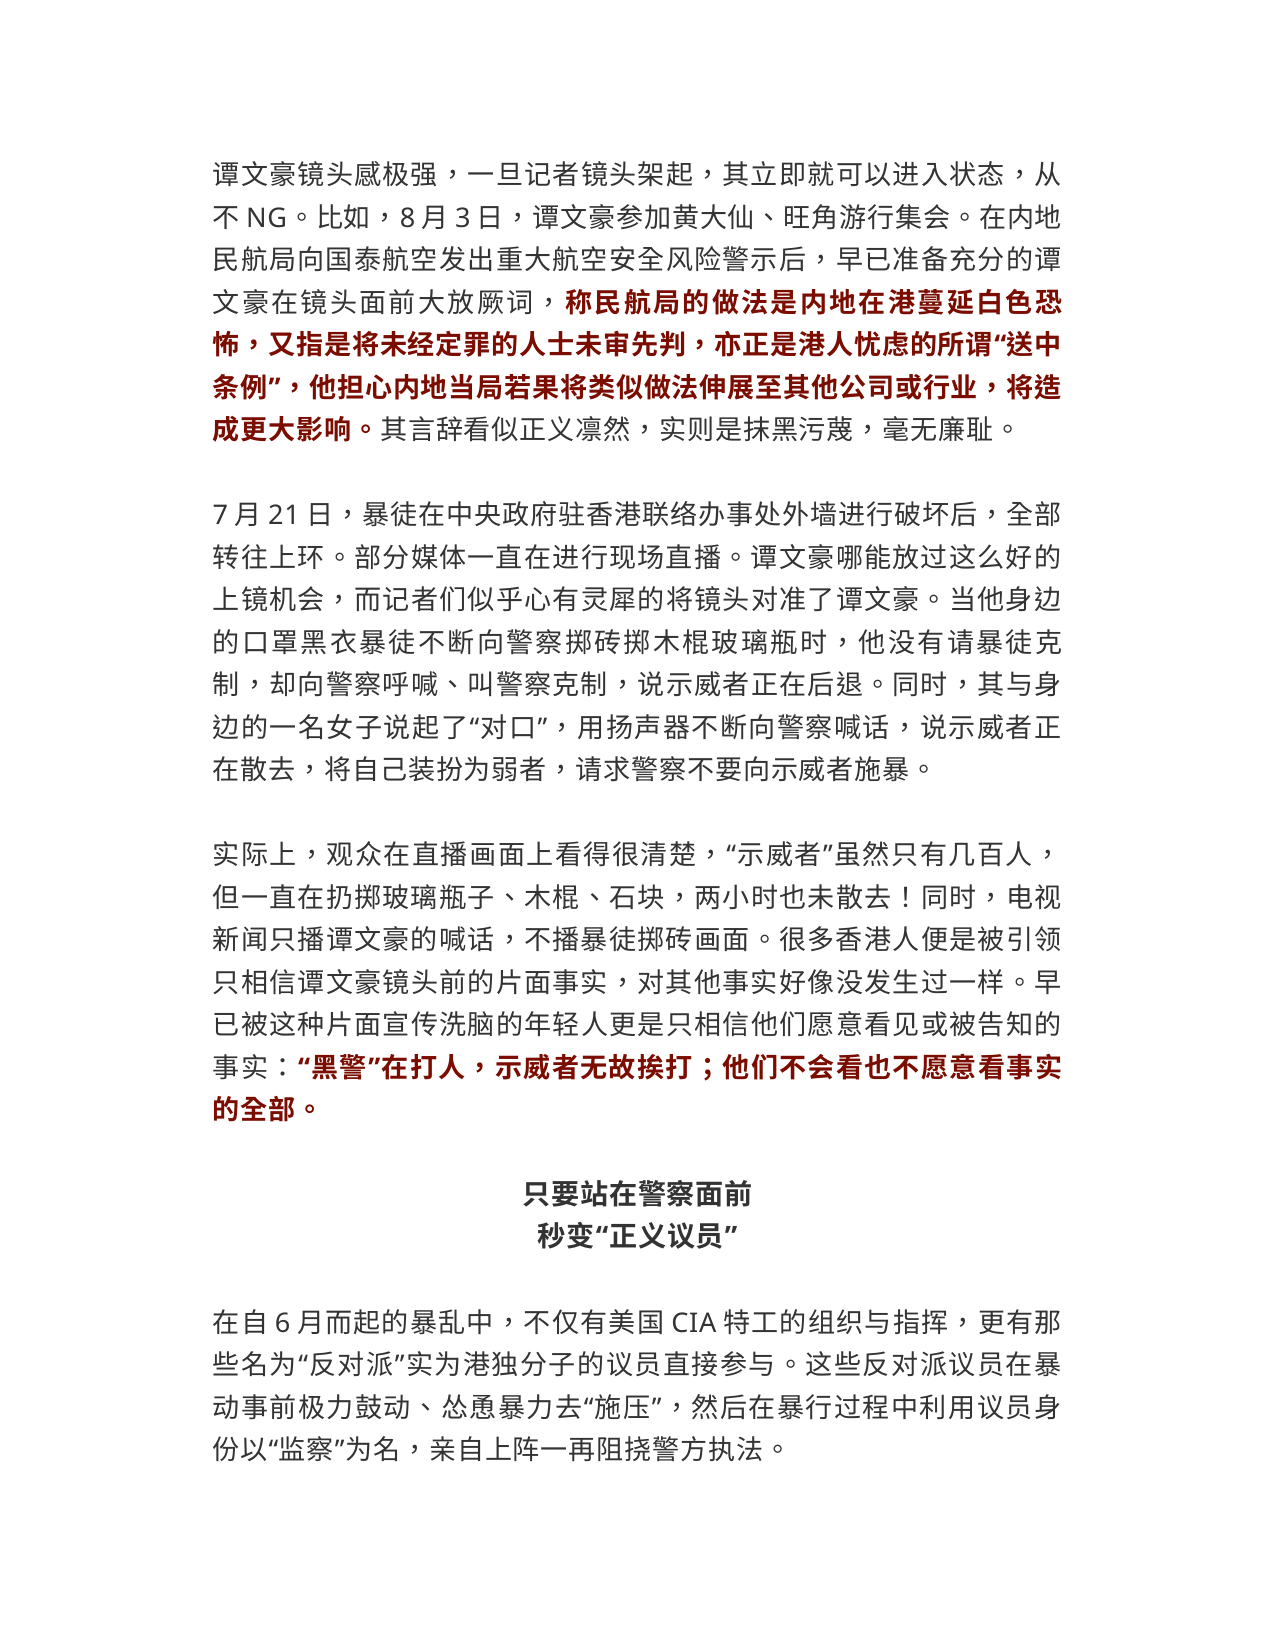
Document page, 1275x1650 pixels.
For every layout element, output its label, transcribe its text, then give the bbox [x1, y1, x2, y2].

text 谭文豪镜头感极强，一旦记者镜头架起，其立即就可以进入状态，从不NG。比如，8月3日，谭文豪参加黄大仙、旺角游行集会。在内地民航局向国泰航空发出重大航空安全风险警示后，早已准备充分的谭文豪在镜头面前大放厥词，称民航局的做法是内地在港蔓延白色恐怖，又指是将未经定罪的人士未审先判，亦正是港人忧虑的所谓“送中条例”，他担心内地当局若果将类似做法伸展至其他公司或行业，将造成更大影响。其言辞看似正义凛然，实则是抹黑污蔑，毫无廉耻。 [212, 150, 1062, 447]
text 在自6月而起的暴乱中，不仅有美国CIA特工的组织与指挥，更有那些名为“反对派”实为港独分子的议员直接参与。这些反对派议员在暴动事前极力鼓动、怂恿暴力去“施压”，然后在暴行过程中利用议员身份以“监察”为名，亲自上阵一再阻挠警方执法。 [212, 1297, 1062, 1467]
text 秒变“正义议员” [212, 1212, 1062, 1255]
text 7月21日，暴徒在中央政府驻香港联络办事处外墙进行破坏后，全部转往上环。部分媒体一直在进行现场直播。谭文豪哪能放过这么好的上镜机会，而记者们似乎心有灵犀的将镜头对准了谭文豪。当他身边的口罩黑衣暴徒不断向警察掷砖掷木棍玻璃瓶时，他没有请暴徒克制，却向警察呼喊、叫警察克制，说示威者正在后退。同时，其与身边的一名女子说起了“对口”，用扬声器不断向警察喊话，说示威者正在散去，将自己装扮为弱者，请求警察不要向示威者施暴。 [212, 490, 1062, 787]
text 只要站在警察面前 [212, 1170, 1062, 1212]
text 实际上，观众在直播画面上看得很清楚，“示威者”虽然只有几百人，但一直在扔掷玻璃瓶子、木棍、石块，两小时也未散去！同时，电视新闻只播谭文豪的喊话，不播暴徒掷砖画面。很多香港人便是被引领只相信谭文豪镜头前的片面事实，对其他事实好像没发生过一样。早已被这种片面宣传洗脑的年轻人更是只相信他们愿意看见或被告知的事实：“黑警”在打人，示威者无故挨打；他们不会看也不愿意看事实的全部。 [212, 830, 1062, 1127]
